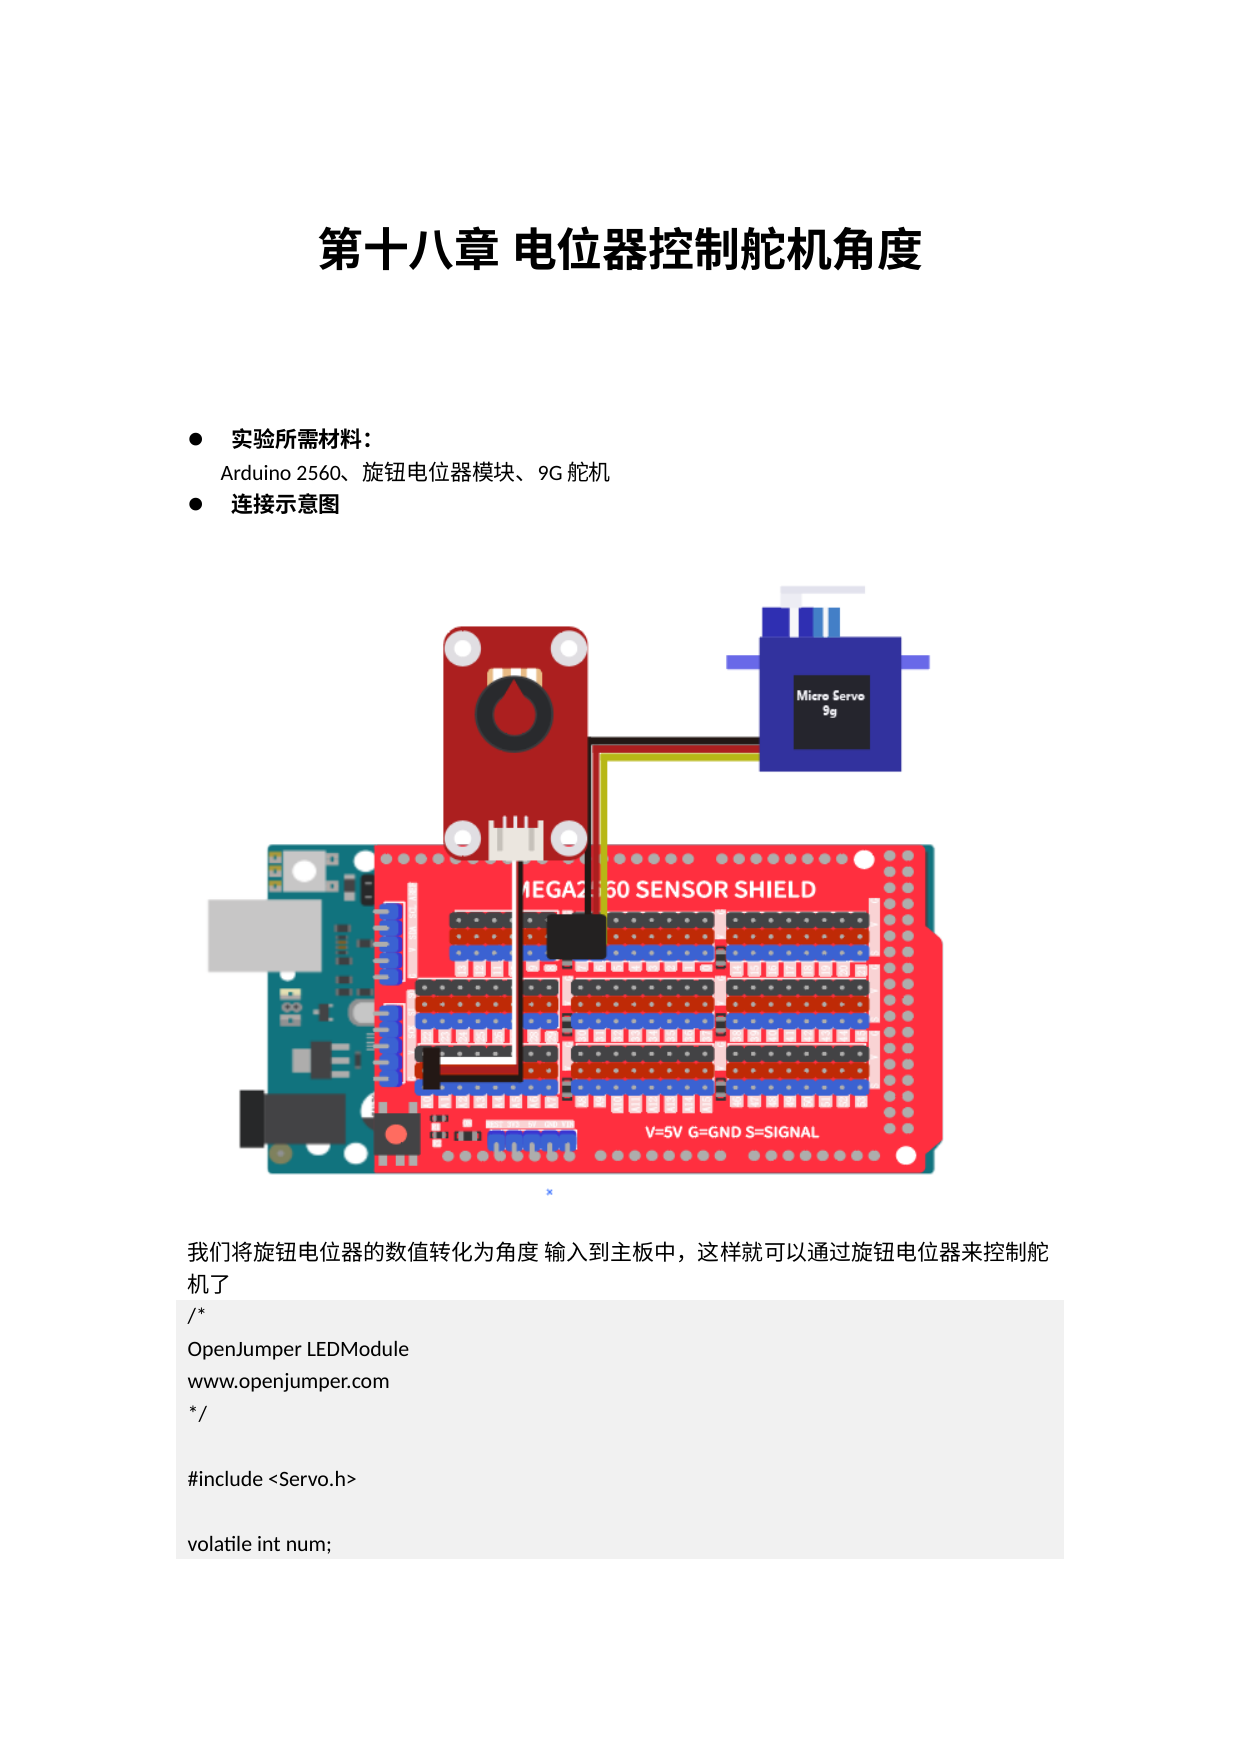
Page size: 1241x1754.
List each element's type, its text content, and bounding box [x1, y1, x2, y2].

subtitle 电位器控制舵机角度 [187, 197, 1053, 295]
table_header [176, 1300, 1064, 1559]
text 连接示意图 [187, 487, 1053, 519]
text 实验所需材料： [187, 422, 1053, 454]
list 我们将旋钮电位器的数值转化为角度 输入到主板中，这样就可以通过旋钮电位器来控制舵机了 [187, 1234, 1053, 1299]
text Arduino 2560、旋钮电位器模块、9G舵机 [187, 454, 1053, 487]
picture [187, 584, 999, 1206]
